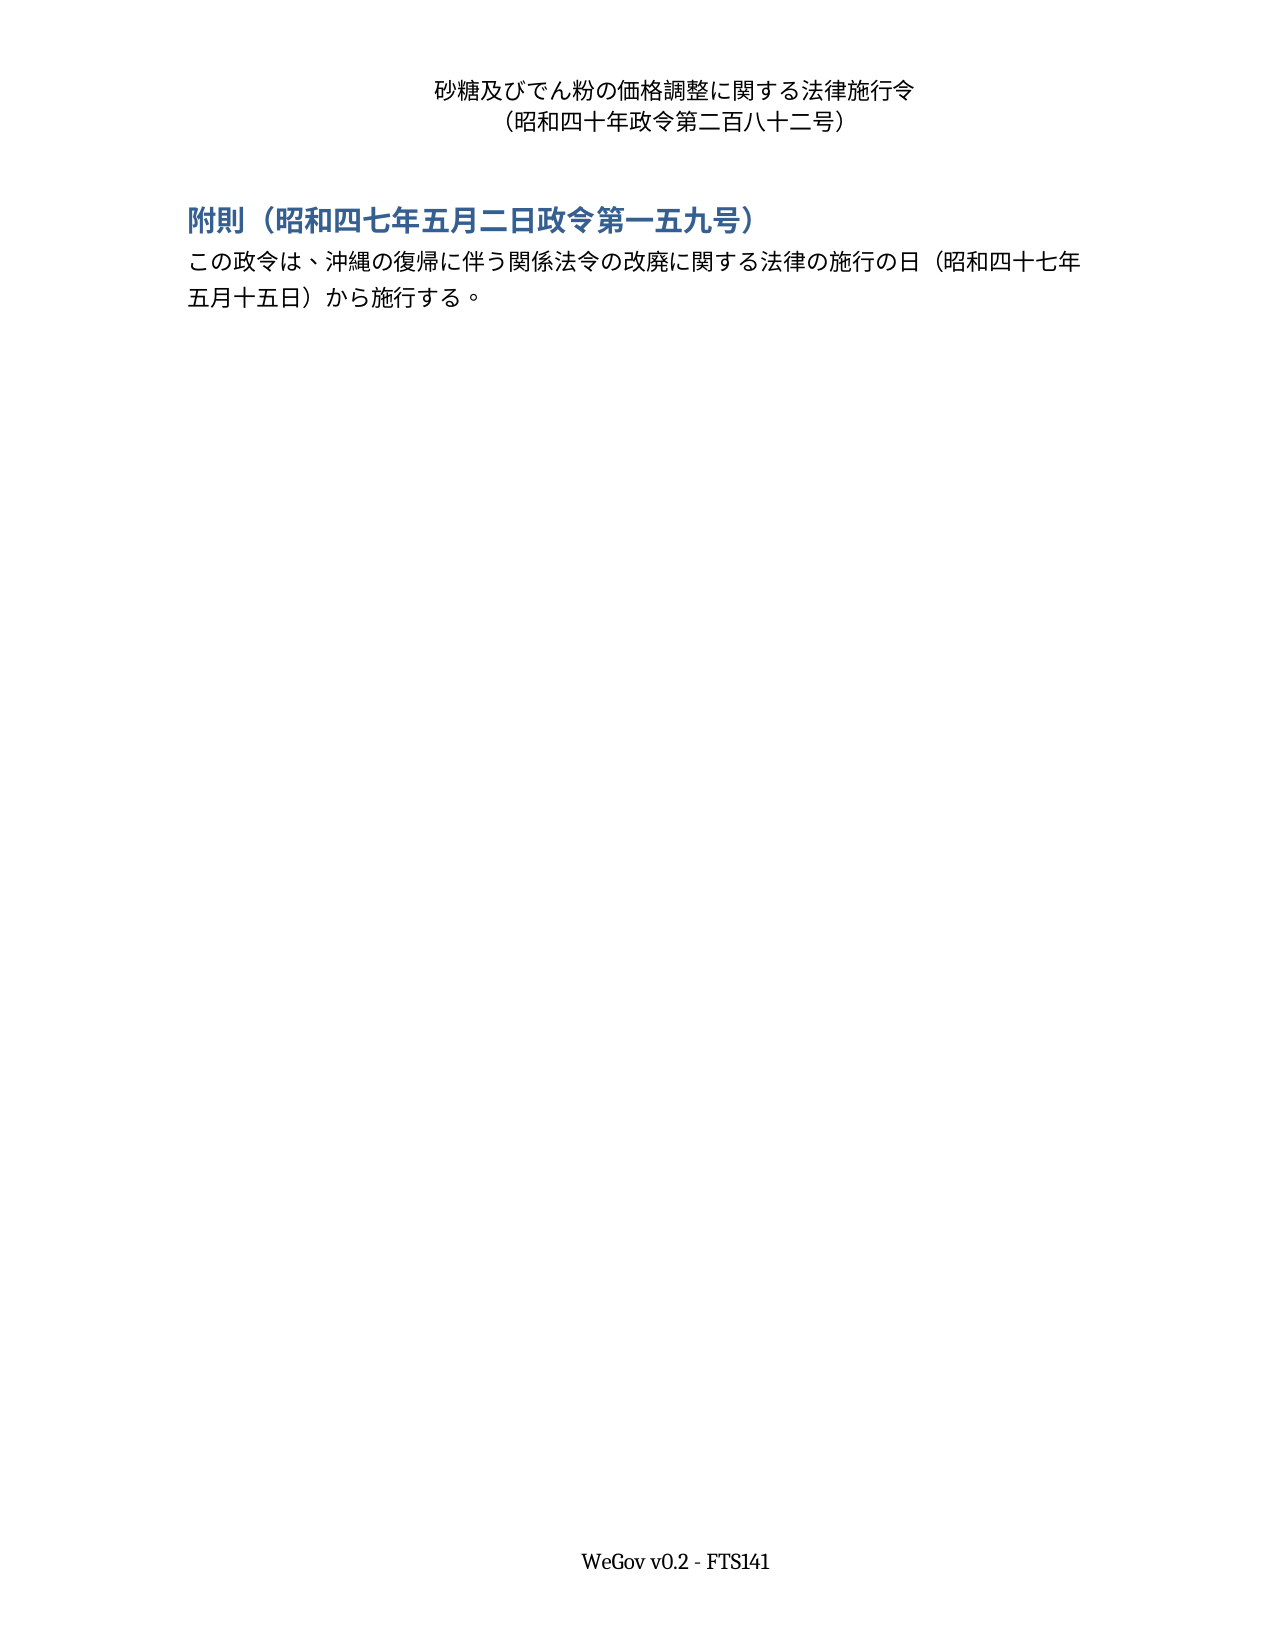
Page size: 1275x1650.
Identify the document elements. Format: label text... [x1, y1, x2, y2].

text この政令は、沖縄の復帰に伴う関係法令の改廃に関する法律の施行の日（昭和四十七年五月十五日）から施行する。 [187, 246, 1087, 313]
subtitle 附則（昭和四七年五月二日政令第一五九号） [187, 200, 1087, 240]
